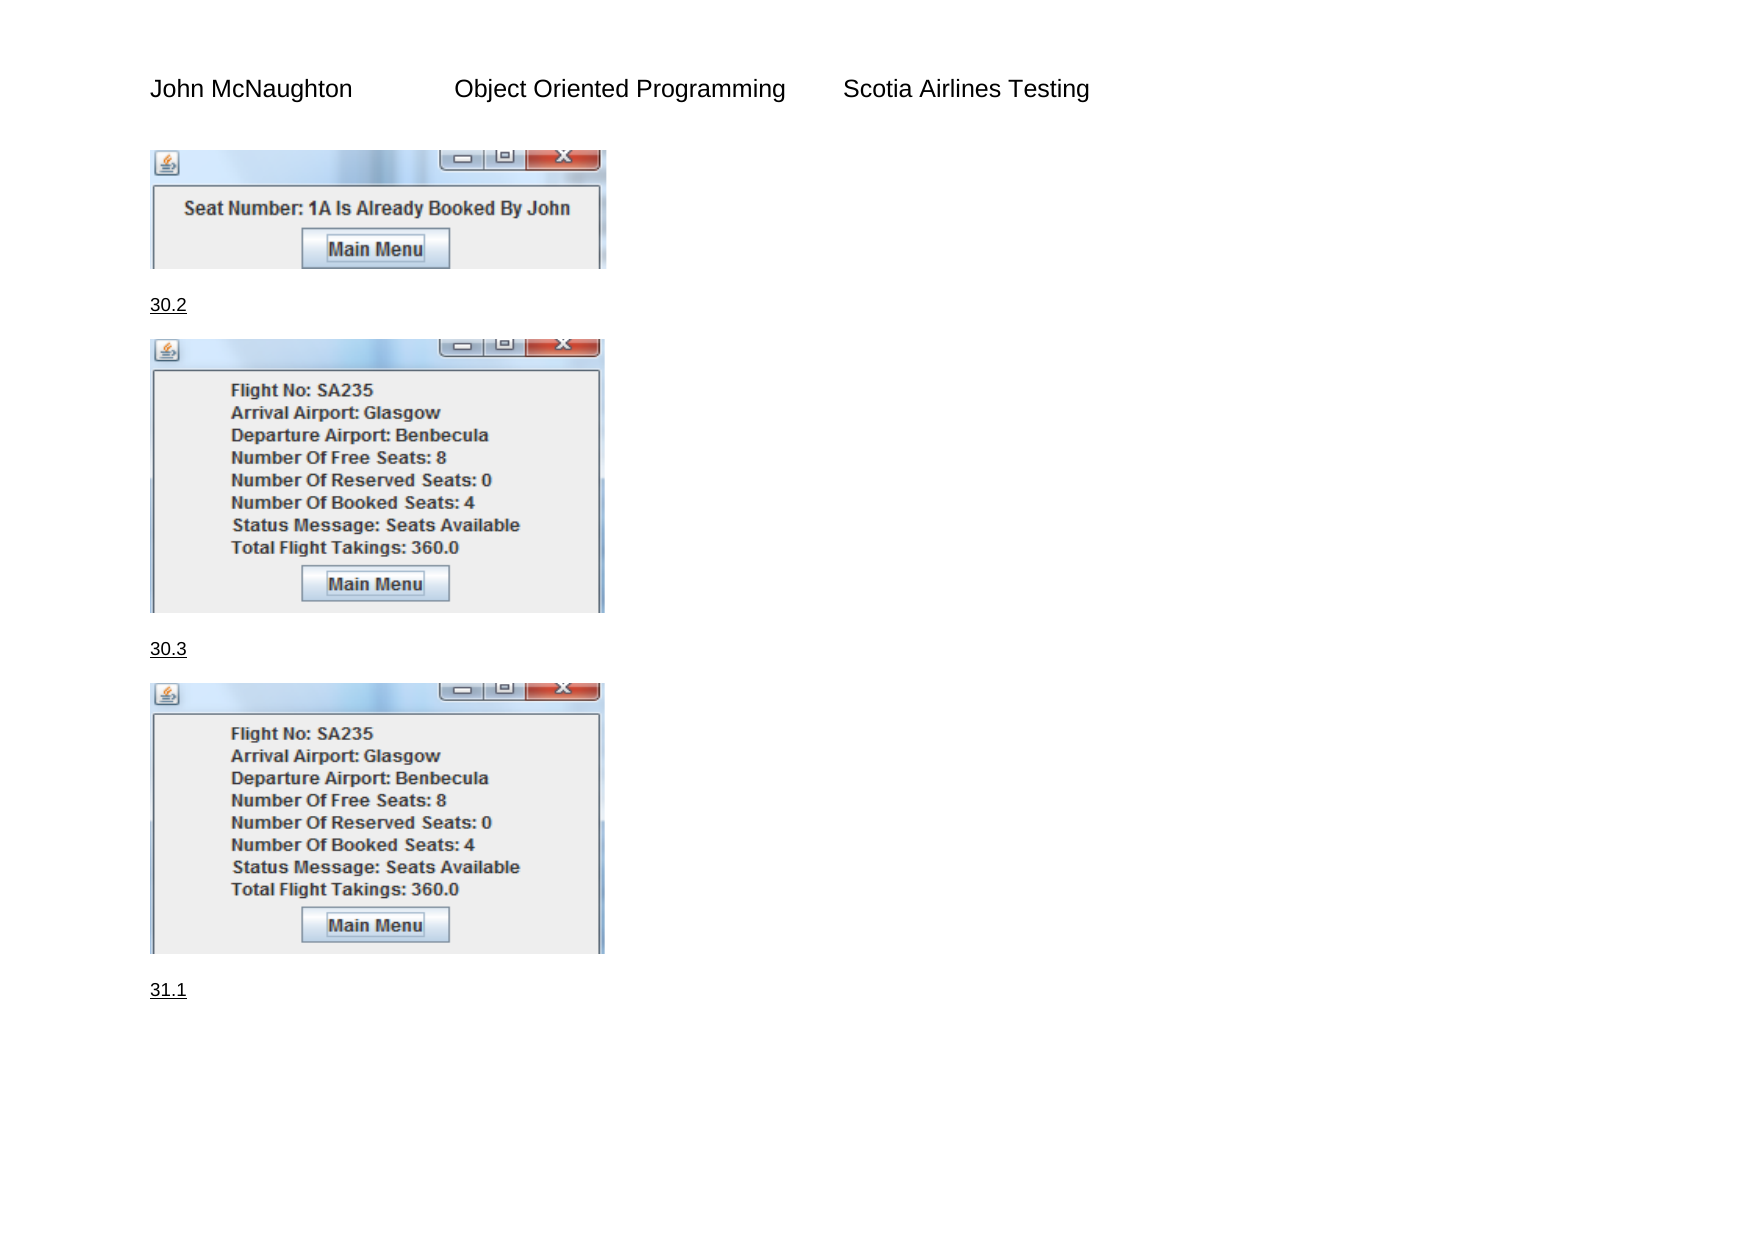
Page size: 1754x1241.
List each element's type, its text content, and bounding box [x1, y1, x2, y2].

text 30.3 [150, 638, 1604, 659]
picture [150, 683, 605, 954]
picture [150, 150, 607, 269]
text 31.1 [150, 979, 1604, 1001]
picture [150, 339, 605, 613]
text 30.2 [150, 294, 1604, 315]
